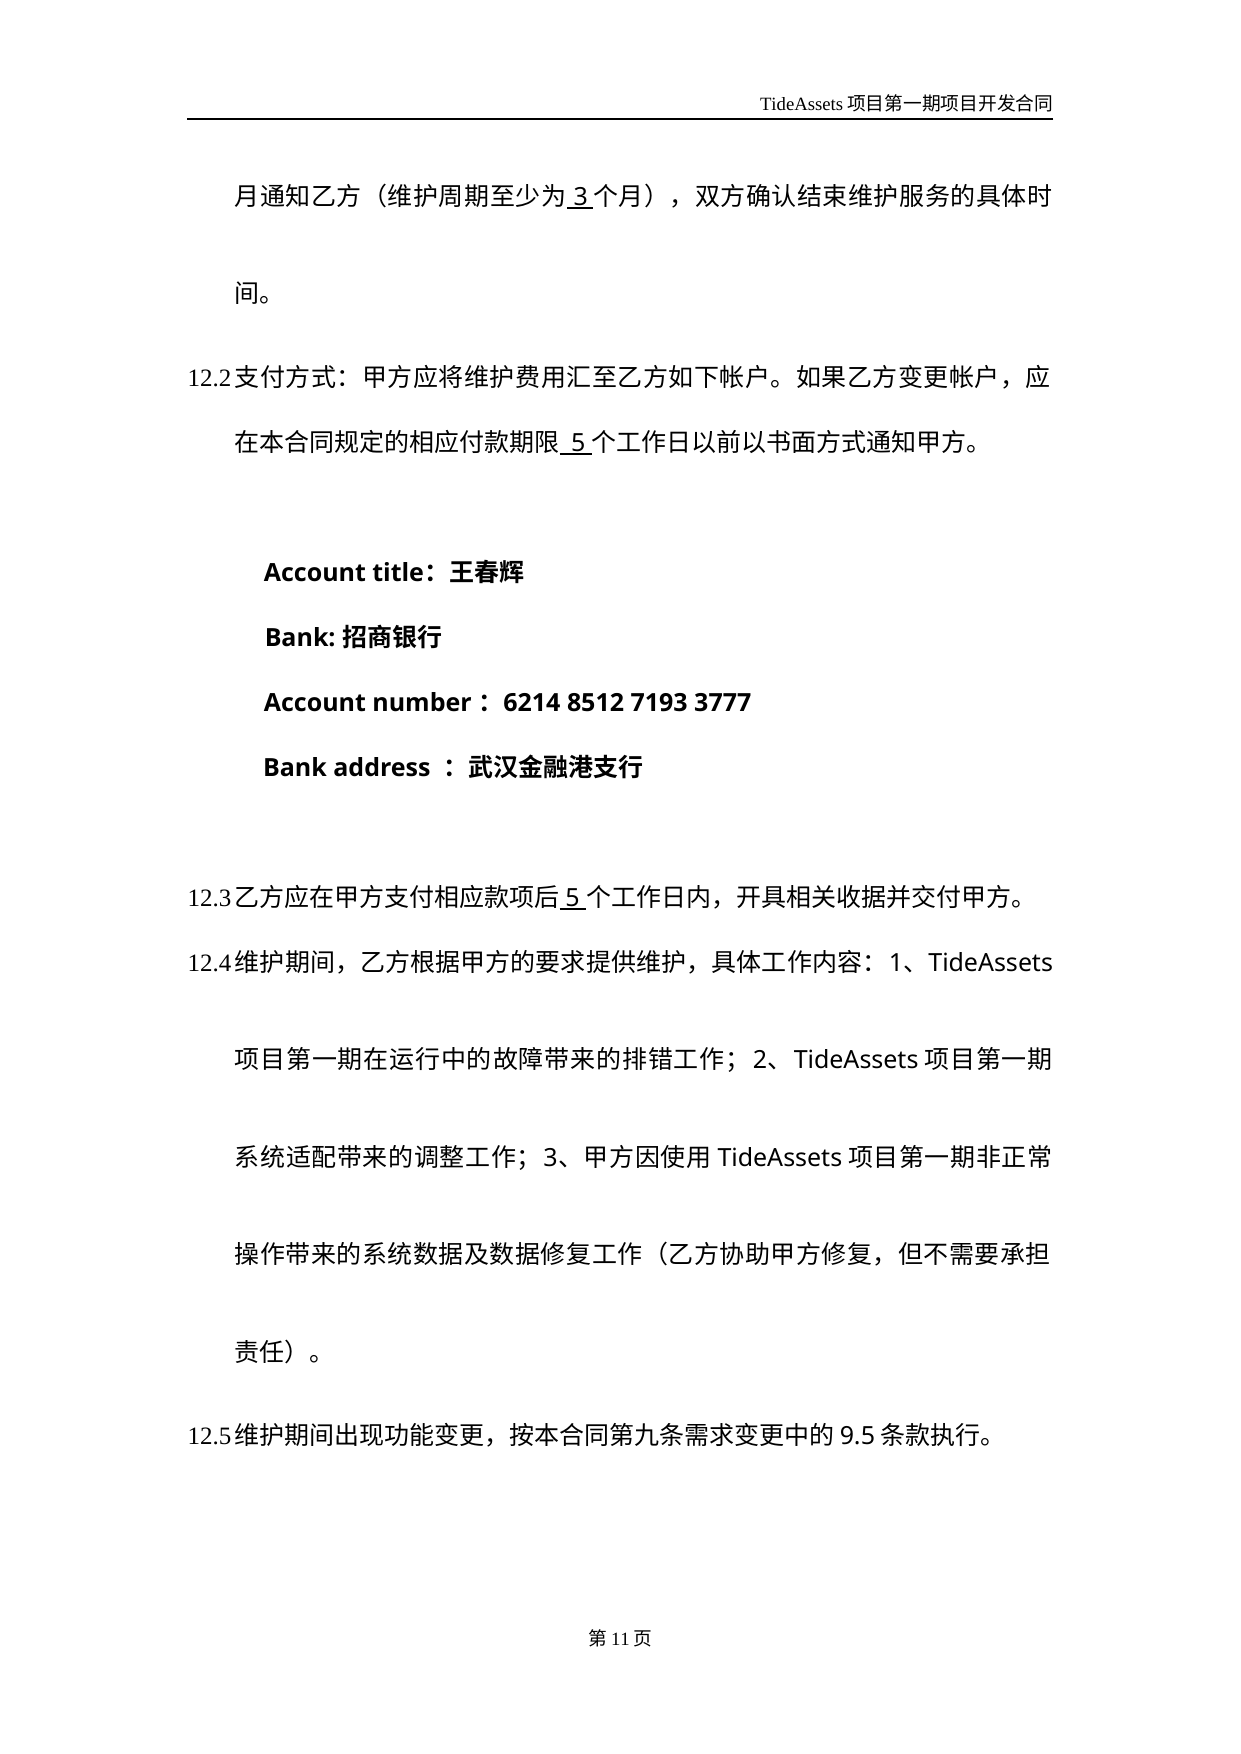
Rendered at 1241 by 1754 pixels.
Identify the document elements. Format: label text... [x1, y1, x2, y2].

list 维护期间出现功能变更，按本合同第九条需求变更中的9.5条款执行。 [187, 1401, 1053, 1466]
list 支付方式：甲方应将维护费用汇至乙方如下帐户。如果乙方变更帐户，应在本合同规定的相应付款期限 5 个工作日以前以书面方式通知甲方。 [187, 343, 1053, 473]
list 维护期间，乙方根据甲方的要求提供维护，具体工作内容：1、TideAssets项目第一期在运行中的故障带来的排错工作；2、TideAssets项目第一期系统适配带来的调整工作；3、甲方因使用TideAssets项目第一期非正常操作带来的系统数据及数据修复工作（乙方协助甲方修复，但不需要承担责任）。 [187, 928, 1053, 1383]
text Bank: 招商银行 [264, 603, 1053, 668]
text Bank address ：武汉金融港支行 [263, 733, 1053, 798]
list 乙方应在甲方支付相应款项后 5 个工作日内，开具相关收据并交付甲方。 [187, 863, 1053, 928]
text Account number ：6214 8512 7193 3777 [187, 668, 1053, 733]
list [187, 162, 1053, 324]
text Account title：王春辉 [187, 538, 1053, 603]
